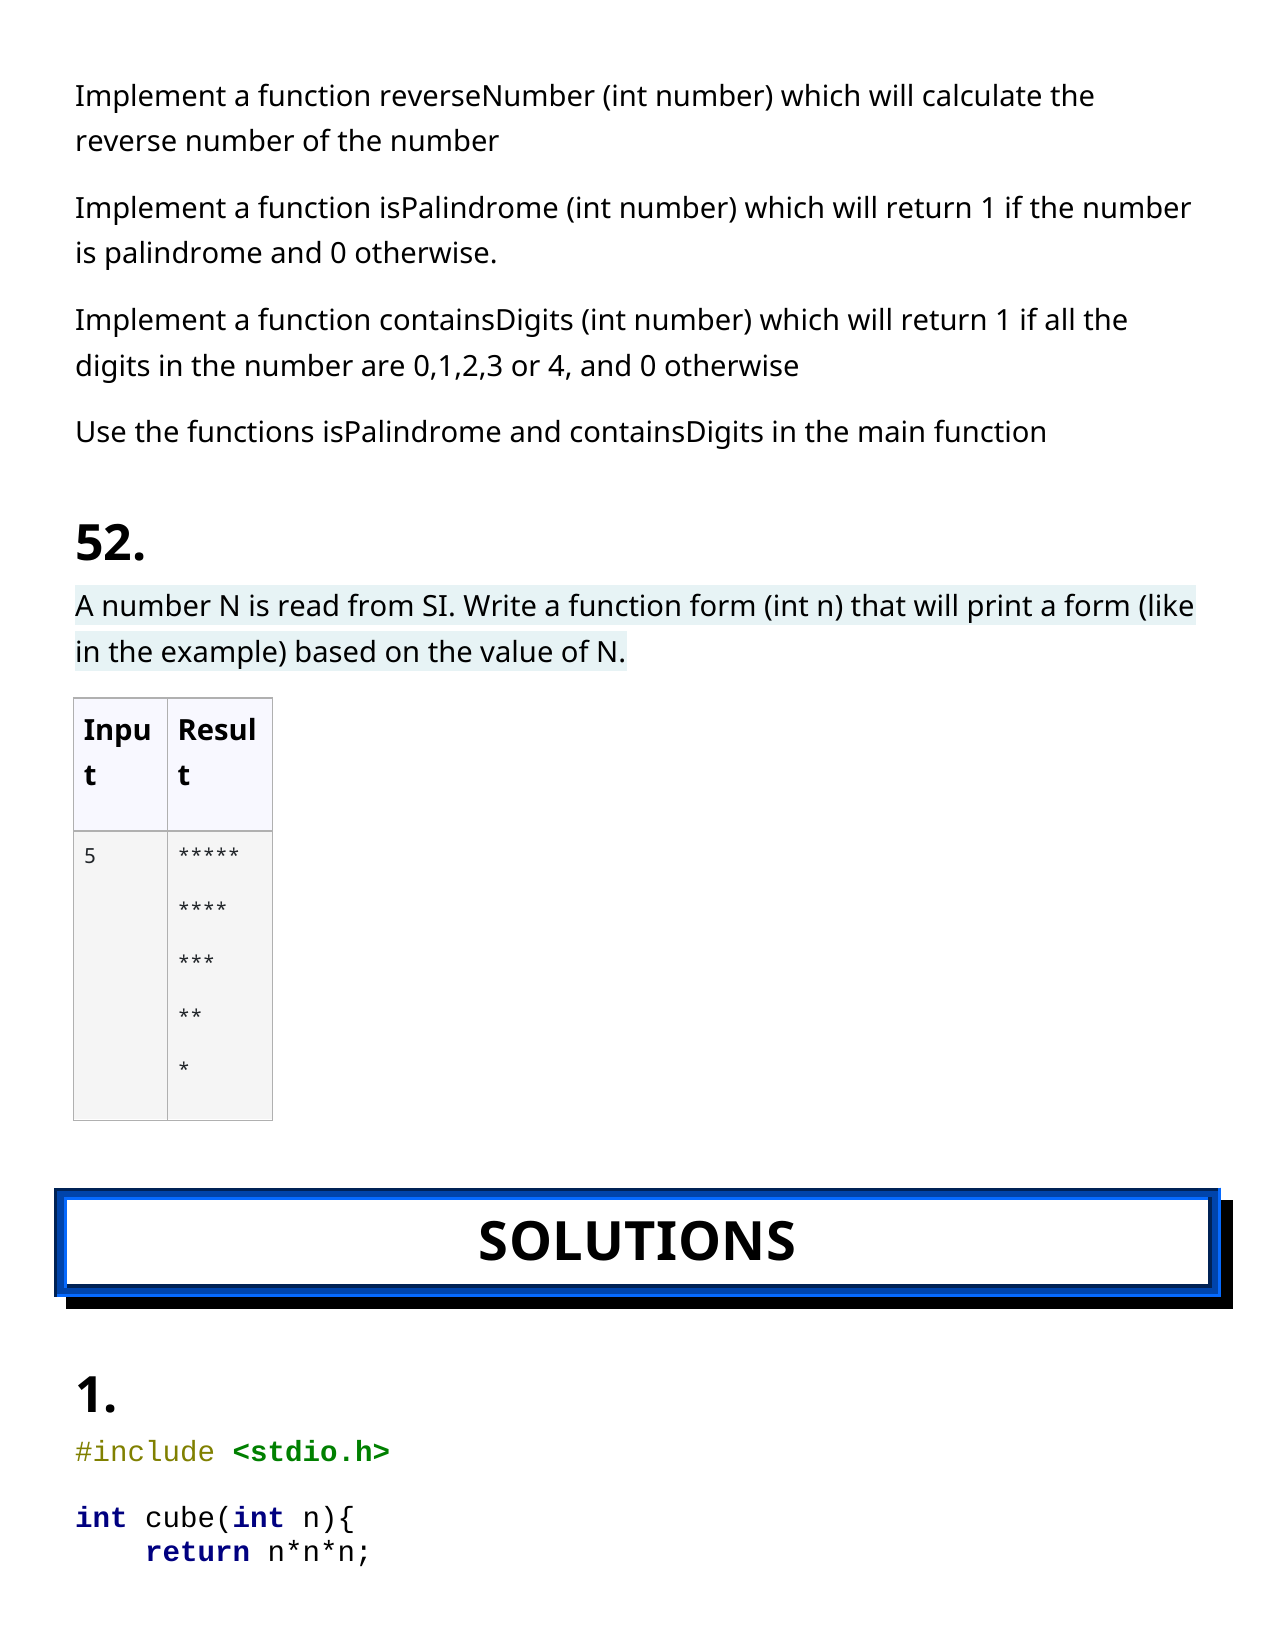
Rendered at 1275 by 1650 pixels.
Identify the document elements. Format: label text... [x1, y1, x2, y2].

table_cell 5 [74, 832, 167, 1119]
title SOLUTIONS [67, 1200, 1208, 1284]
text Implement a function isPalindrome (int number) which will return 1 if the number is palindrome and 0 otherwise. [75, 187, 1200, 272]
text Implement a function reverseNumber (int number) which will calculate the reverse number of the number [75, 75, 1200, 160]
text A number N is read from SI. Write a function form (int n) that will print a form (like in the example) based on the value of N. [75, 585, 1200, 671]
text Use the functions isPalindrome and containsDigits in the main function [75, 411, 1200, 451]
subtitle 52. [75, 507, 1200, 575]
table_header Input [74, 699, 167, 830]
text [75, 1438, 1200, 1570]
table_header Result [168, 699, 272, 830]
subtitle 1. [75, 1359, 1200, 1427]
text Implement a function containsDigits (int number) which will return 1 if all the digits in the number are 0,1,2,3 or 4, and 0 otherwise [75, 299, 1200, 384]
table_cell ***** **** *** ** * [168, 832, 272, 1119]
